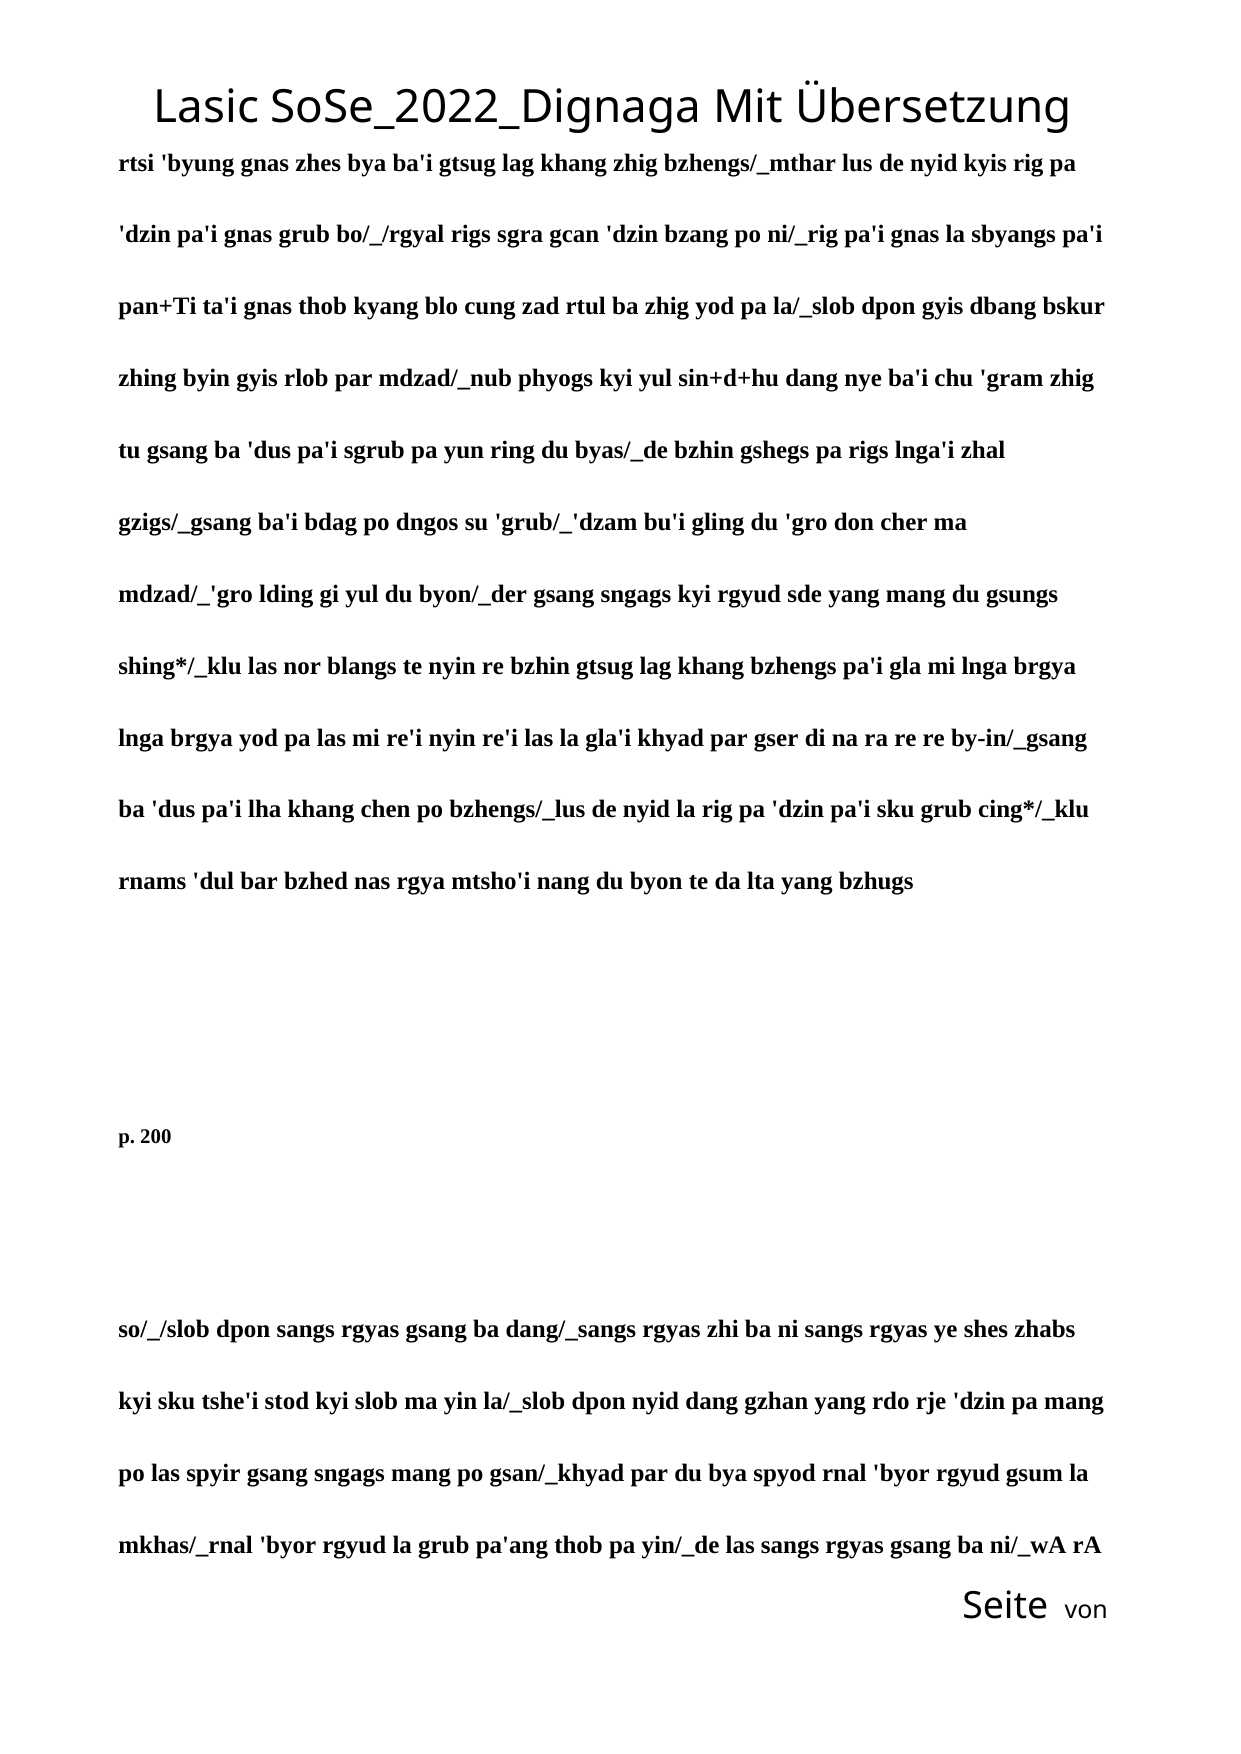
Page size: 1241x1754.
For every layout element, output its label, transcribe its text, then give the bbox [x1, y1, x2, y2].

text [118, 1314, 1107, 1559]
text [118, 148, 1107, 895]
text p. 200 [118, 1124, 1107, 1148]
